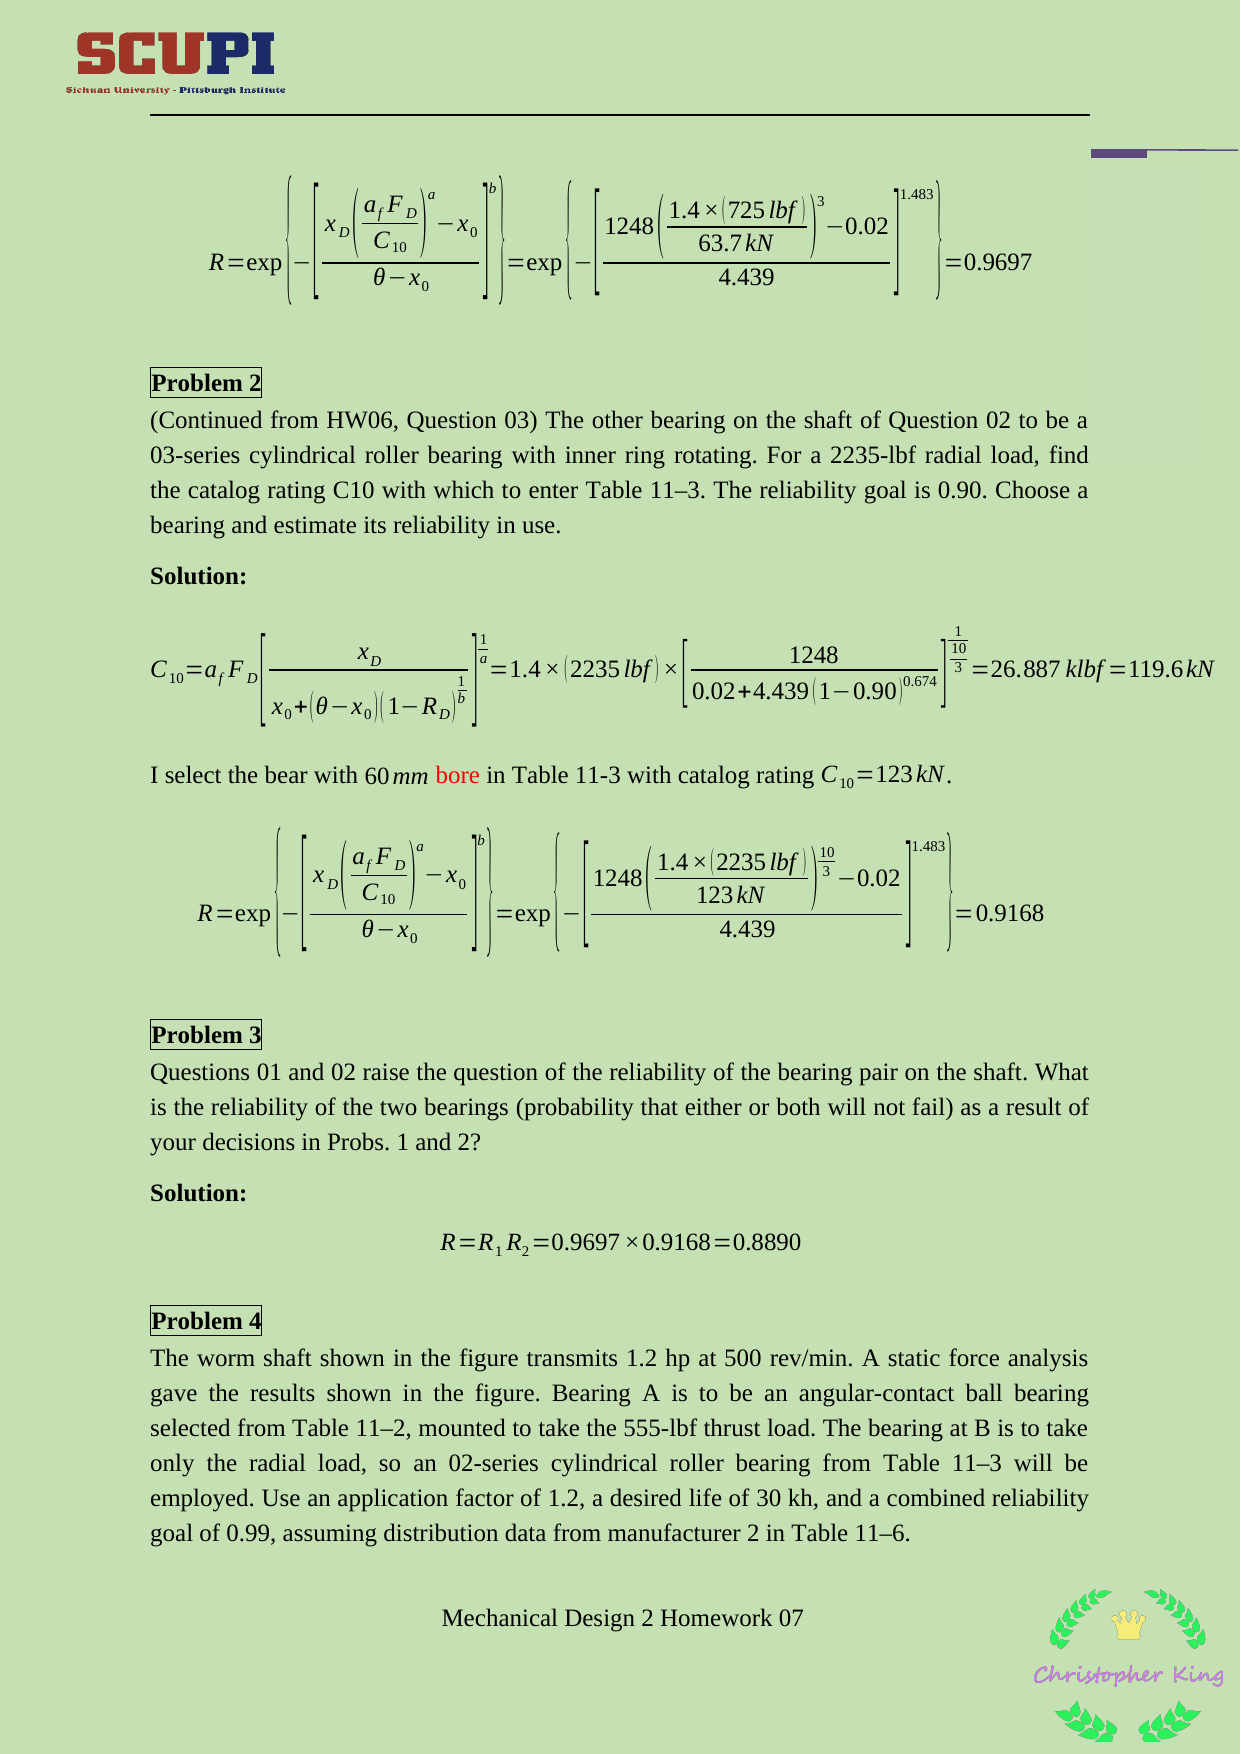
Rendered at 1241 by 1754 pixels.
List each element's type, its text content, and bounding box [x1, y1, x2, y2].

text (Continued from HW06, Question 03) The other bearing on the shaft of Question 02 to be a 03-series cylindrical roller bearing with inner ring rotating. For a 2235-lbf radial load, find the catalog rating C10 with which to enter Table 11–3. The reliability goal is 0.90. Choose a bearing and estimate its reliability in use. [150, 403, 1090, 540]
picture [1024, 1579, 1234, 1754]
subtitle Problem 2 [150, 366, 1090, 399]
text The worm shaft shown in the figure transmits 1.2 hp at 500 rev/min. A static force analysis gave the results shown in the figure. Bearing A is to be an angular-contact ball bearing selected from Table 11–2, mounted to take the 555-lbf thrust load. The bearing at B is to take only the radial load, so an 02-series cylindrical roller bearing from Table 11–3 will be employed. Use an application factor of 1.2, a desired life of 30 kh, and a combined reliability goal of 0.99, assuming distribution data from manufacturer 2 in Table 11–6. [150, 1341, 1090, 1548]
subtitle Problem 4 [150, 1304, 1090, 1337]
picture [61, 26, 292, 98]
subtitle Problem 3 [150, 1018, 1090, 1051]
text Solution: [150, 1176, 1090, 1209]
text Solution: [150, 559, 1090, 592]
text I select the bear with bore in Table 11-3 with catalog rating . [150, 760, 1090, 792]
text Questions 01 and 02 raise the question of the reliability of the bearing pair on the shaft. What is the reliability of the two bearings (probability that either or both will not fail) as a result of your decisions in Probs. 1 and 2? [150, 1055, 1090, 1157]
